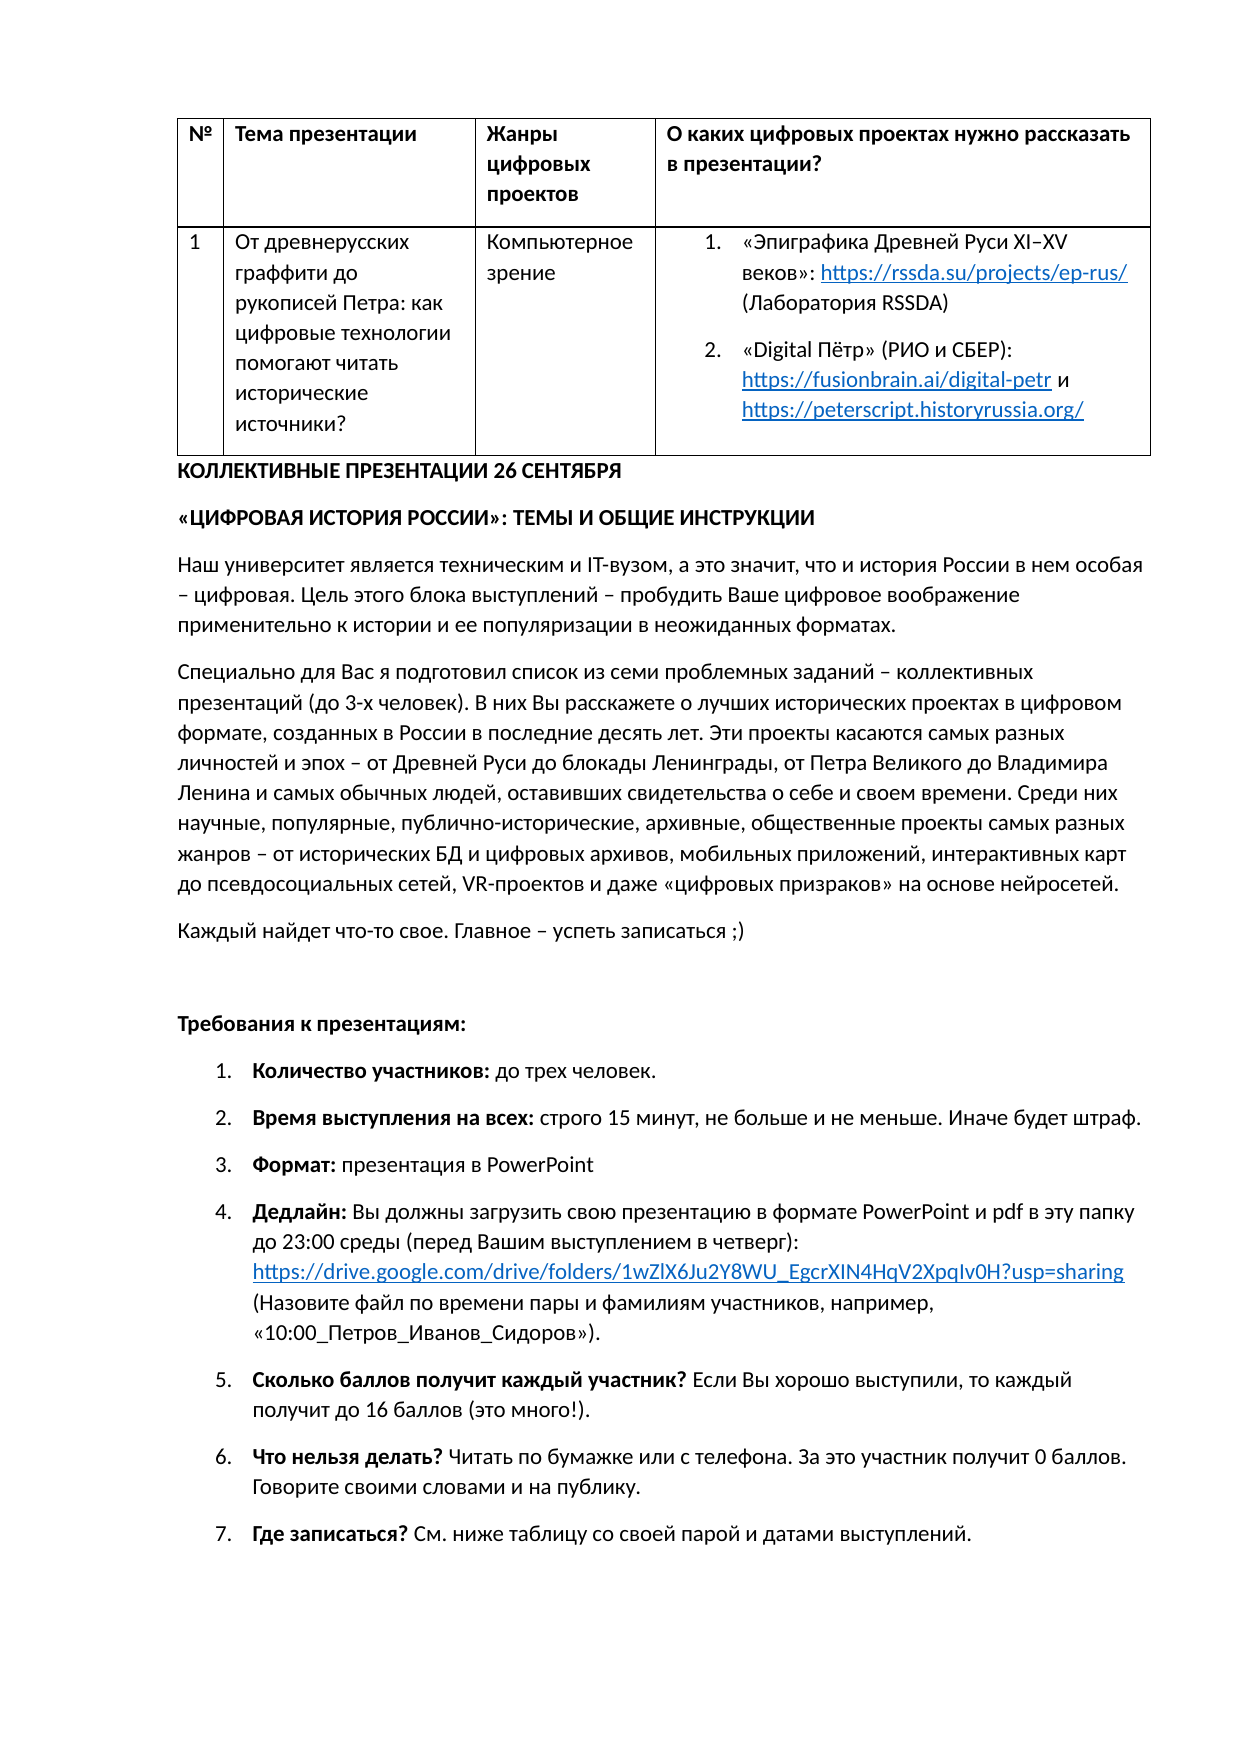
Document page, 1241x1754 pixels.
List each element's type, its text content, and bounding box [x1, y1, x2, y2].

table_cell «Эпиграфика Древней Руси XI–XV веков»: https://rssda.su/projects/ep-rus/ (Лаборатория RSSDA) «Digital Пётр» (РИО и СБЕР): https://fusionbrain.ai/digital-petr и https://peterscript.historyrussia.org/ [656, 228, 1150, 455]
table_header Тема презентации [224, 119, 475, 226]
table_header О каких цифровых проектах нужно рассказать в презентации? [656, 119, 1150, 226]
table_header Жанры цифровых проектов [476, 119, 655, 226]
table_header № [178, 119, 223, 226]
table_cell 1 [178, 228, 223, 455]
list Дедлайн: Вы должны загрузить свою презентацию в формате PowerPoint и pdf в эту папку до 23:00 среды (перед Вашим выступлением в четверг): https://drive.google.com/drive/folders/1wZlX6Ju2Y8WU_EgcrXIN4HqV2XpqIv0H?usp=sharing (Назовите файл по времени пары и фамилиям участников, например, «10:00_Петров_Иванов_Сидоров»). [215, 1197, 1152, 1346]
text Требования к презентациям: [177, 1009, 1152, 1038]
text «ЦИФРОВАЯ ИСТОРИЯ РОССИИ»: ТЕМЫ И ОБЩИЕ ИНСТРУКЦИИ [177, 503, 1152, 531]
list Сколько баллов получит каждый участник? Если Вы хорошо выступили, то каждый получит до 16 баллов (это много!). [215, 1365, 1152, 1423]
list Количество участников: до трех человек. [215, 1056, 1152, 1084]
text Специально для Вас я подготовил список из семи проблемных заданий – коллективных презентаций (до 3-х человек). В них Вы расскажете о лучших исторических проектах в цифровом формате, созданных в России в последние десять лет. Эти проекты касаются самых разных личностей и эпох – от Древней Руси до блокады Ленинграды, от Петра Великого до Владимира Ленина и самых обычных людей, оставивших свидетельства о себе и своем времени. Среди них научные, популярные, публично-исторические, архивные, общественные проекты самых разных жанров – от исторических БД и цифровых архивов, мобильных приложений, интерактивных карт до псевдосоциальных сетей, VR-проектов и даже «цифровых призраков» на основе нейросетей. [177, 657, 1152, 897]
text КОЛЛЕКТИВНЫЕ ПРЕЗЕНТАЦИИ 26 СЕНТЯБРЯ [177, 456, 1152, 484]
table_cell Компьютерное зрение [476, 228, 655, 455]
list Время выступления на всех: строго 15 минут, не больше и не меньше. Иначе будет штраф. [215, 1103, 1152, 1131]
table_cell От древнерусских граффити до рукописей Петра: как цифровые технологии помогают читать исторические источники? [224, 228, 475, 455]
list Где записаться? См. ниже таблицу со своей парой и датами выступлений. [215, 1519, 1152, 1547]
text Каждый найдет что-то свое. Главное – успеть записаться ;) [177, 916, 1152, 944]
list Формат: презентация в PowerPoint [215, 1150, 1152, 1178]
list Что нельзя делать? Читать по бумажке или с телефона. За это участник получит 0 баллов. Говорите своими словами и на публику. [215, 1442, 1152, 1500]
text Наш университет является техническим и IT-вузом, а это значит, что и история России в нем особая – цифровая. Цель этого блока выступлений – пробудить Ваше цифровое воображение применительно к истории и ее популяризации в неожиданных форматах. [177, 550, 1152, 639]
